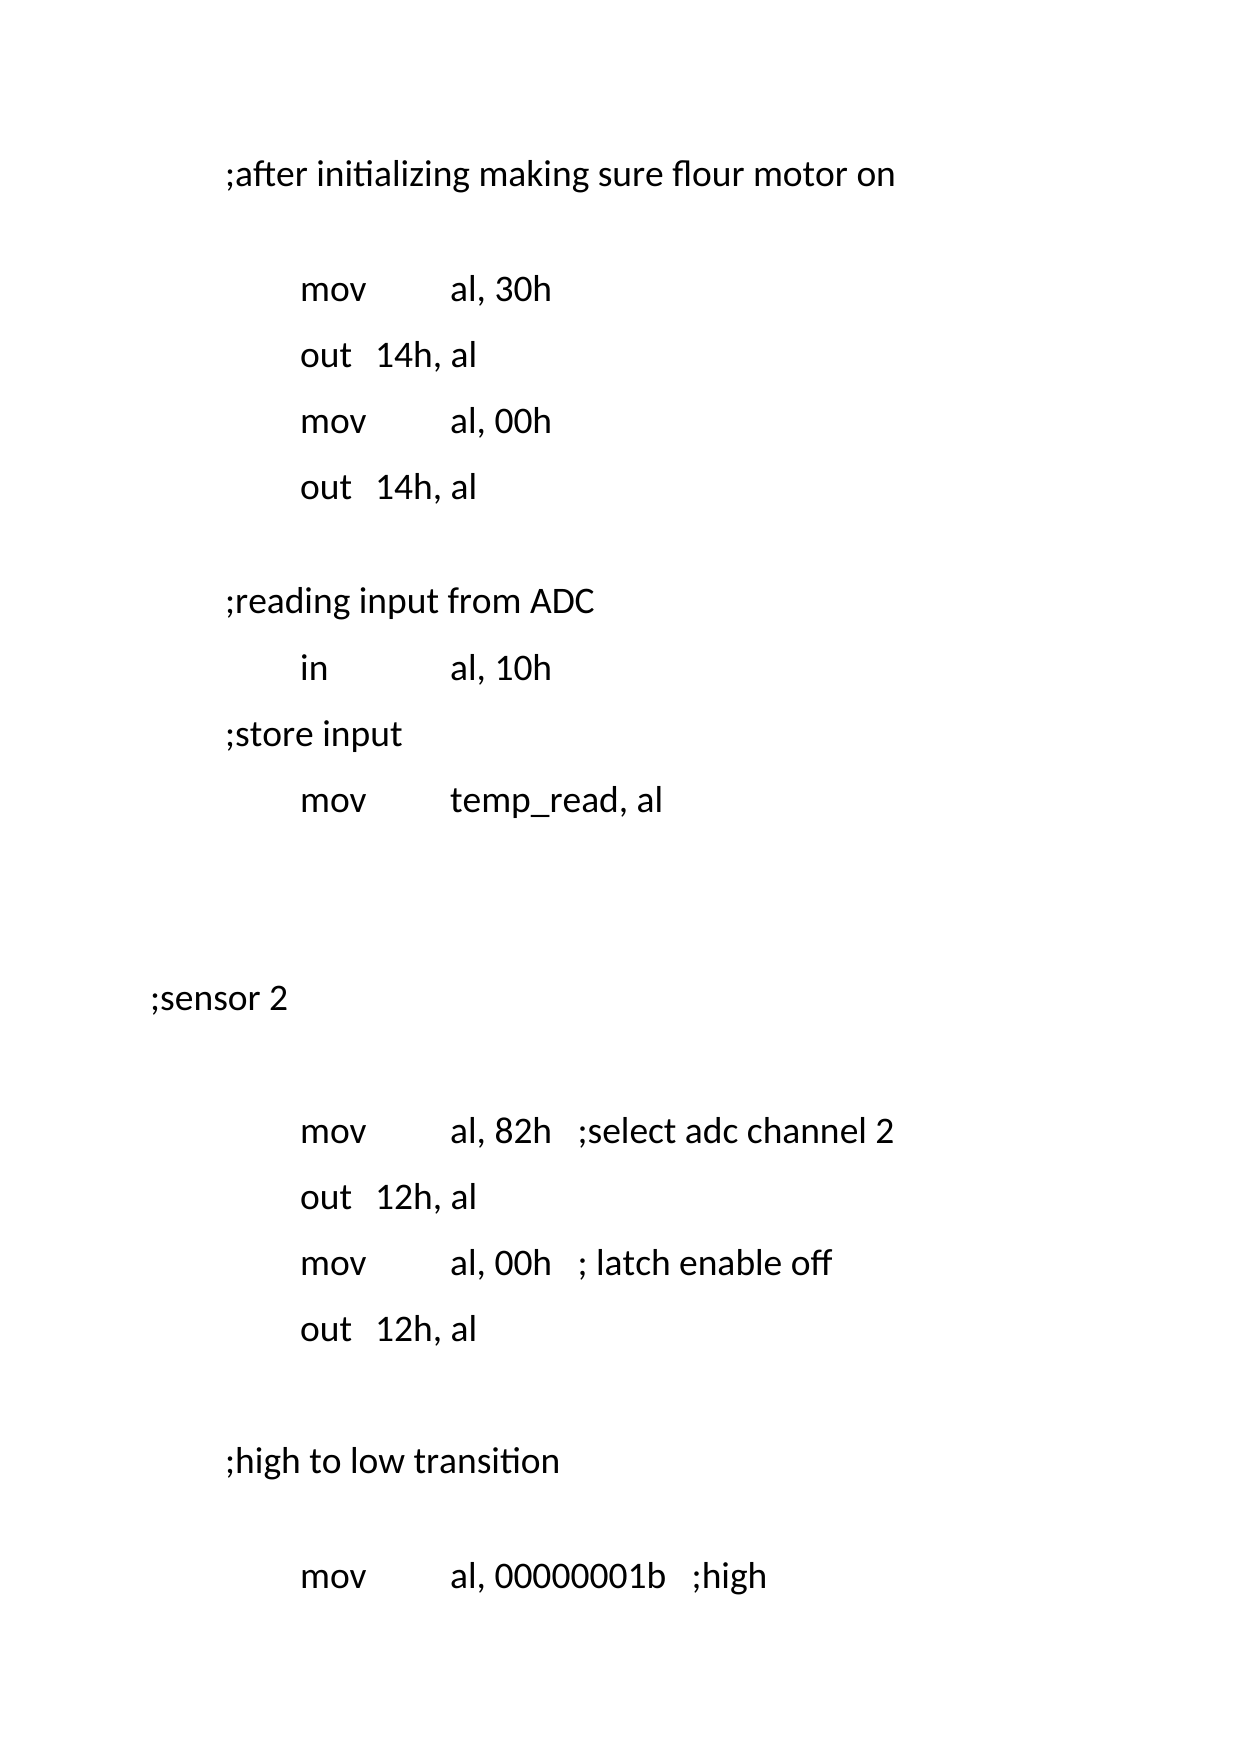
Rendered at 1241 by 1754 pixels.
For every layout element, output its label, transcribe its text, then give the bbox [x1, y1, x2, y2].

text mov al, 30h [150, 264, 1090, 310]
text out 12h, al [150, 1305, 1090, 1351]
text mov al, 82h ;select adc channel 2 [150, 1107, 1090, 1152]
text out 12h, al [150, 1173, 1090, 1218]
text out 14h, al [150, 331, 1090, 376]
text ;after initializing making sure flour motor on [150, 150, 1090, 196]
text in al, 10h [150, 643, 1090, 689]
text mov al, 00h ; latch enable off [150, 1239, 1090, 1285]
text mov al, 00000001b ;high [150, 1552, 1090, 1598]
text mov al, 00h [150, 397, 1090, 443]
text mov temp_read, al [150, 776, 1090, 822]
text ;sensor 2 [150, 974, 1090, 1020]
text out 14h, al [150, 463, 1090, 509]
text ;store input [150, 710, 1090, 756]
text ;high to low transition [150, 1437, 1090, 1483]
text ;reading input from ADC [150, 577, 1090, 623]
